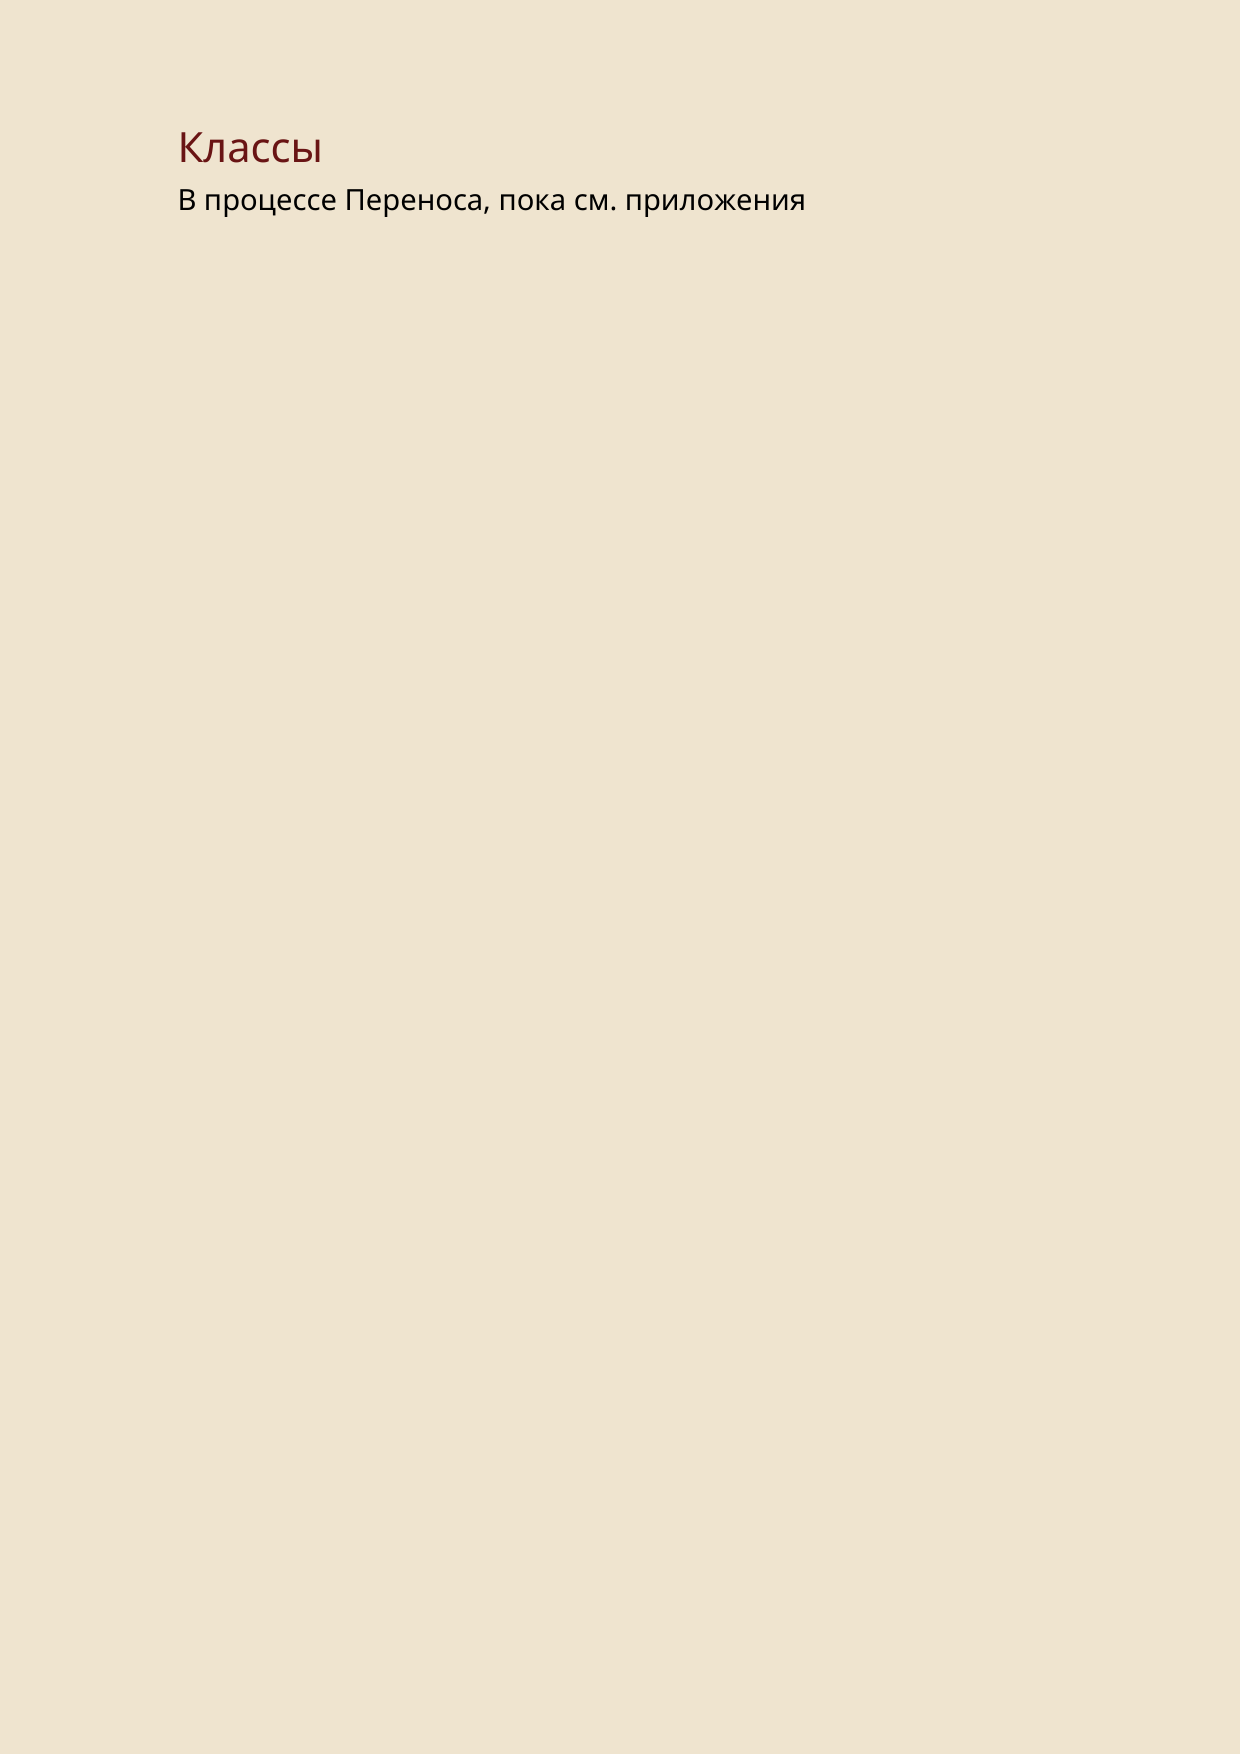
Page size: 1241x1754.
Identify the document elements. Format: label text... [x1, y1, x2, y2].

subtitle Классы [177, 118, 1152, 175]
text В процессе Переноса, пока см. приложения [177, 179, 1152, 219]
